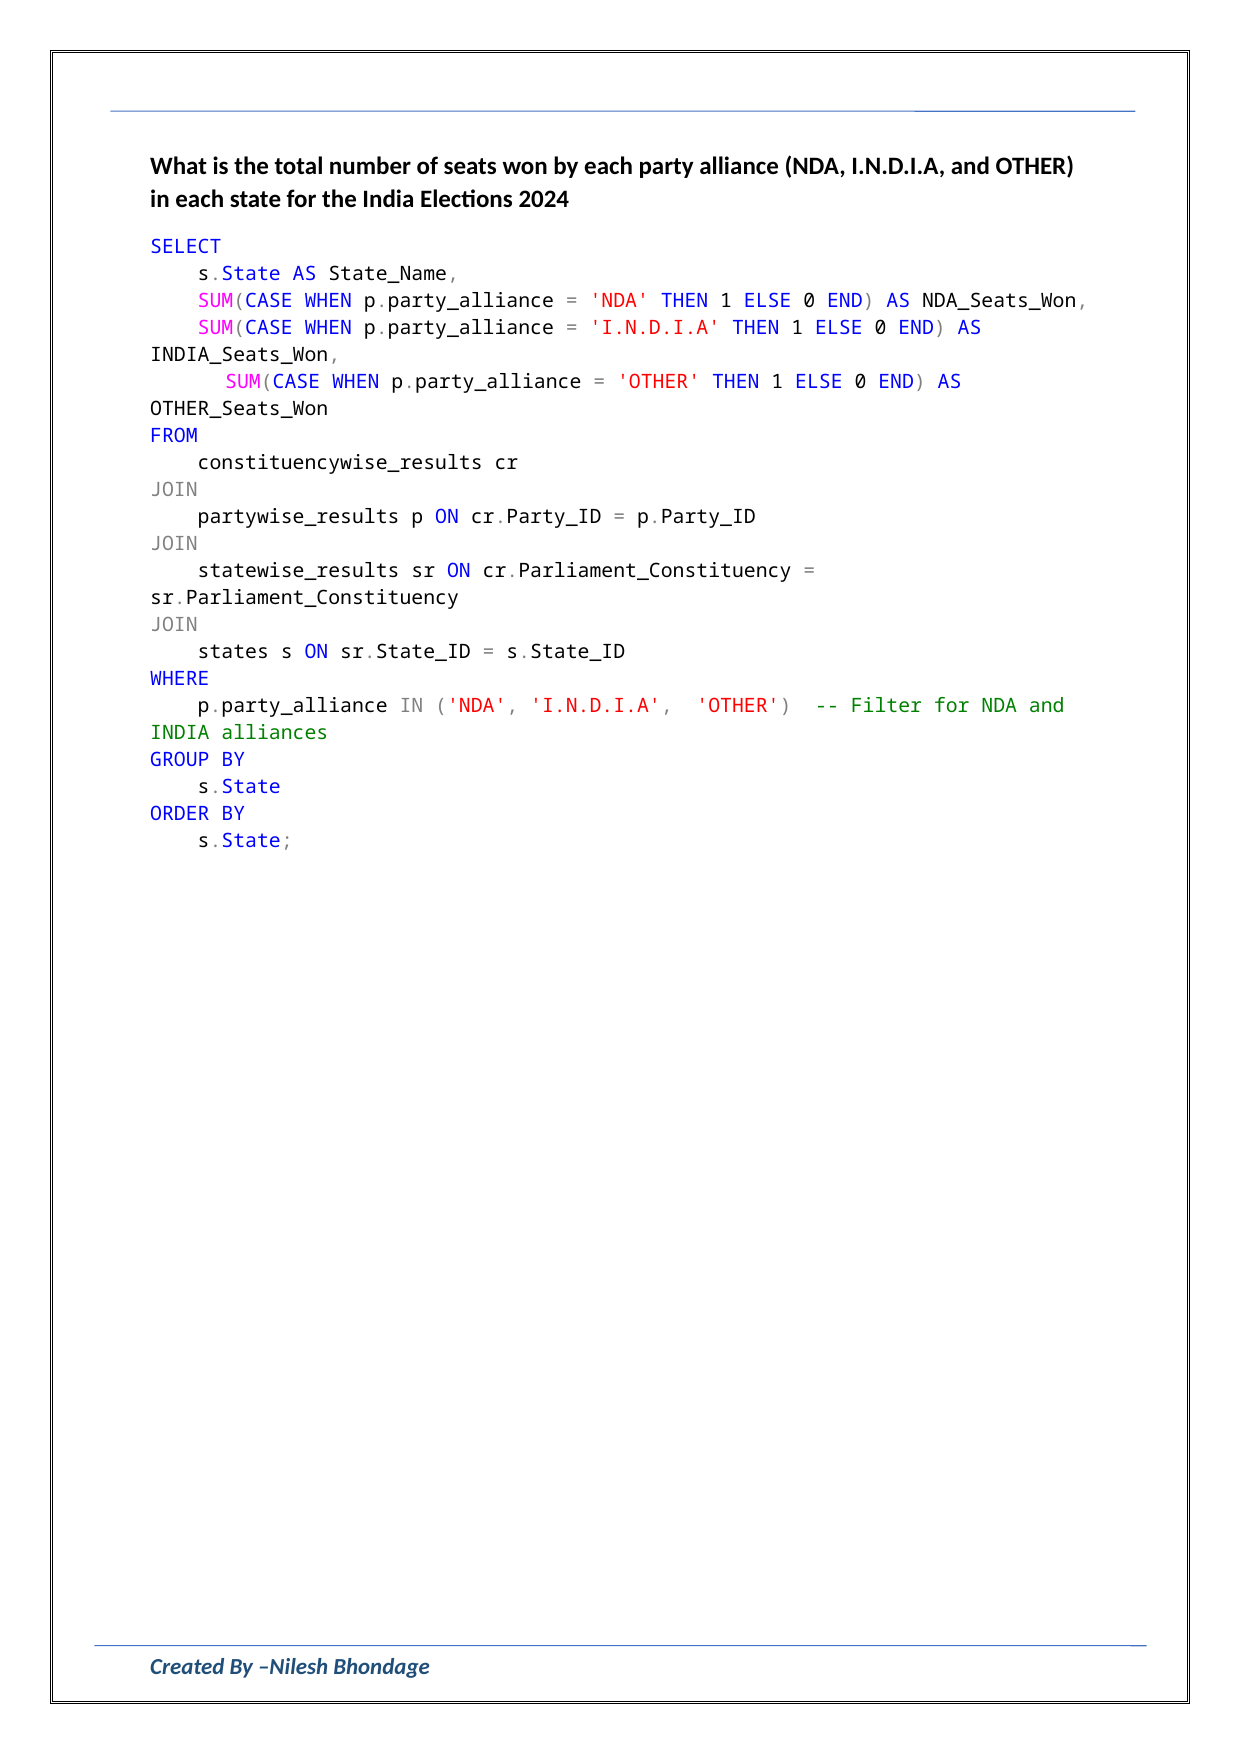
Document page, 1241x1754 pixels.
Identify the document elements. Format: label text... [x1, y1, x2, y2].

text JOIN [150, 529, 1090, 556]
text SELECT [150, 232, 1090, 259]
text ORDER BY [150, 799, 1090, 826]
text SUM(CASE WHEN p.party_alliance = 'I.N.D.I.A' THEN 1 ELSE 0 END) AS INDIA_Seats_Won, [150, 313, 1090, 367]
text JOIN [150, 610, 1090, 637]
text states s ON sr.State_ID = s.State_ID [150, 637, 1090, 664]
text s.State; [150, 826, 1090, 853]
text s.State AS State_Name, [150, 259, 1090, 286]
text JOIN [150, 475, 1090, 502]
text GROUP BY [150, 745, 1090, 772]
text partywise_results p ON cr.Party_ID = p.Party_ID [150, 502, 1090, 529]
text WHERE [150, 664, 1090, 691]
text constituencywise_results cr [150, 448, 1090, 475]
text statewise_results sr ON cr.Parliament_Constituency = sr.Parliament_Constituency [150, 556, 1090, 610]
text p.party_alliance IN ('NDA', 'I.N.D.I.A', 'OTHER') -- Filter for NDA and INDIA alliances [150, 691, 1090, 745]
text s.State [150, 772, 1090, 799]
text FROM [150, 421, 1090, 448]
text What is the total number of seats won by each party alliance (NDA, I.N.D.I.A, and OTHER) in each state for the India Elections 2024 [150, 150, 1090, 213]
text SUM(CASE WHEN p.party_alliance = 'OTHER' THEN 1 ELSE 0 END) AS OTHER_Seats_Won [150, 367, 1090, 421]
text SUM(CASE WHEN p.party_alliance = 'NDA' THEN 1 ELSE 0 END) AS NDA_Seats_Won, [150, 286, 1090, 313]
